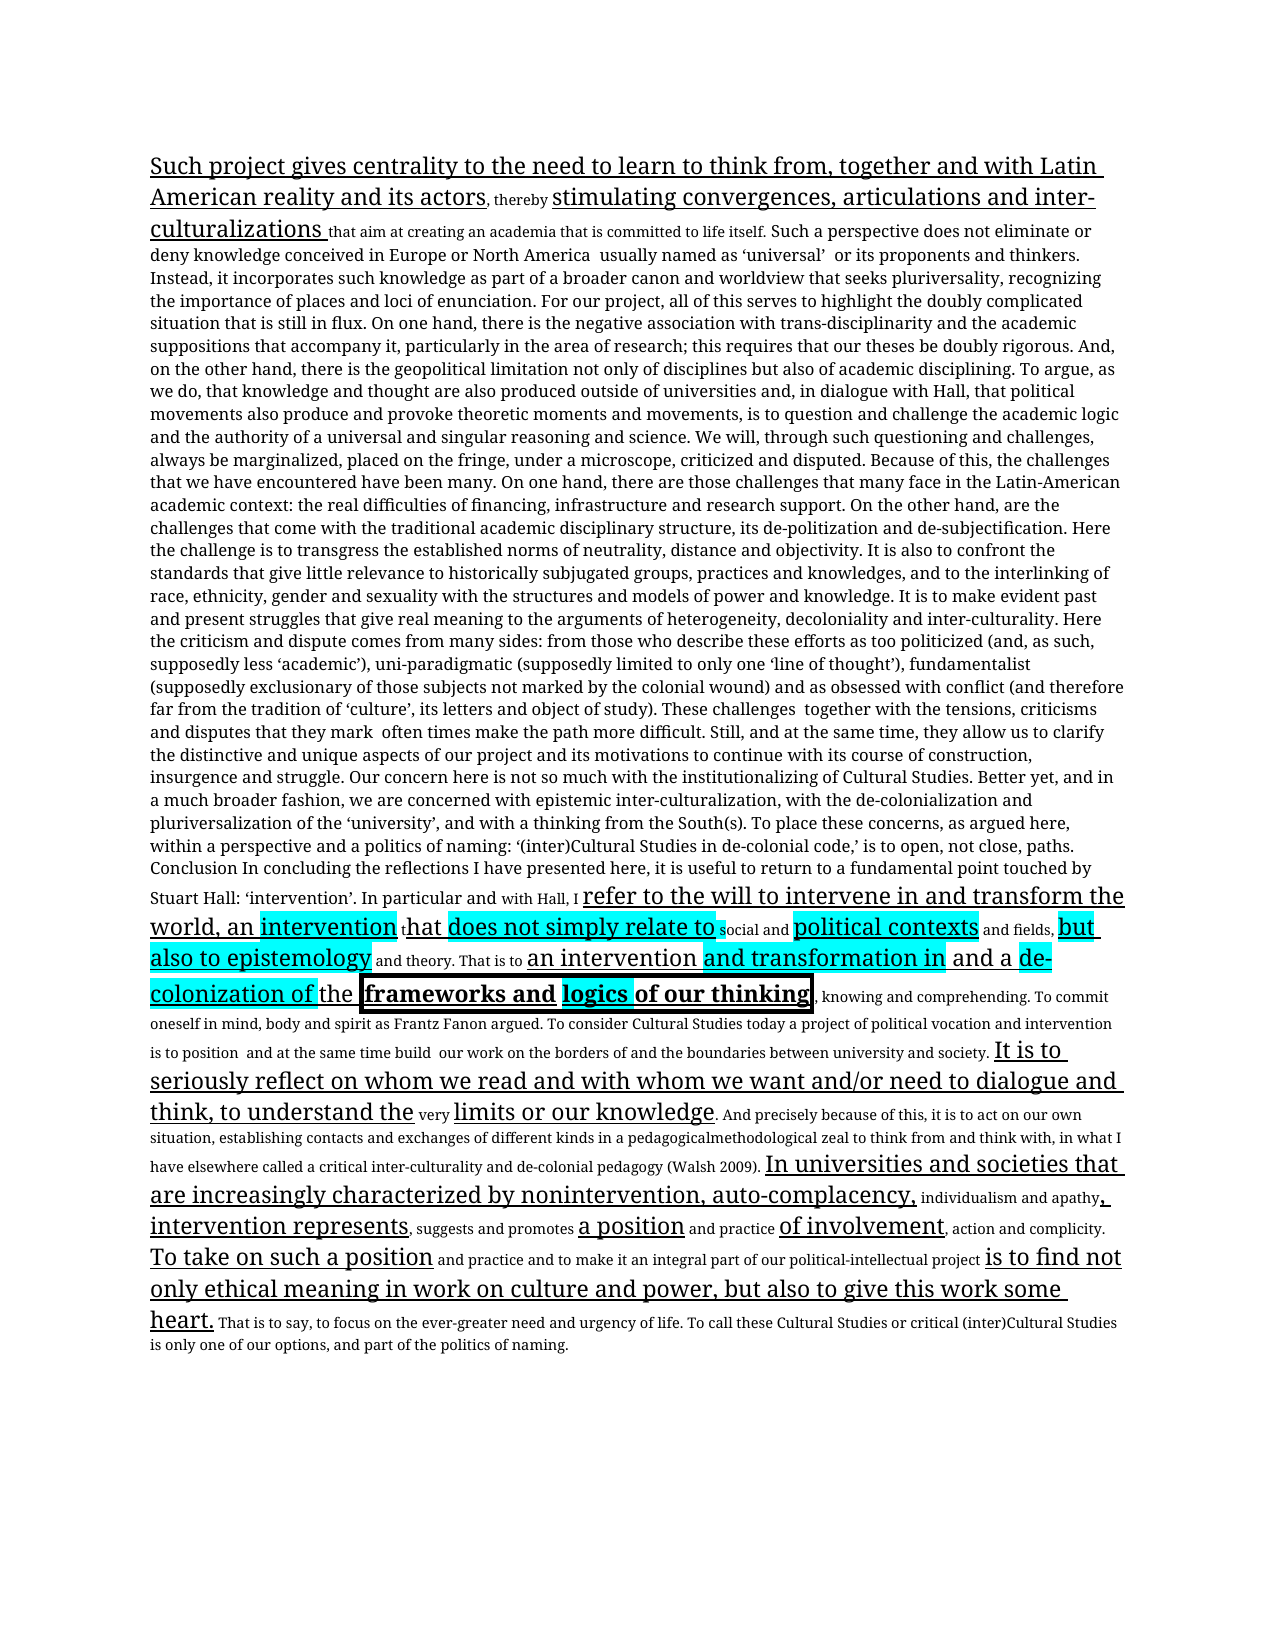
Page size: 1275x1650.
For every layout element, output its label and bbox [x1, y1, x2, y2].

text [150, 150, 1125, 1355]
